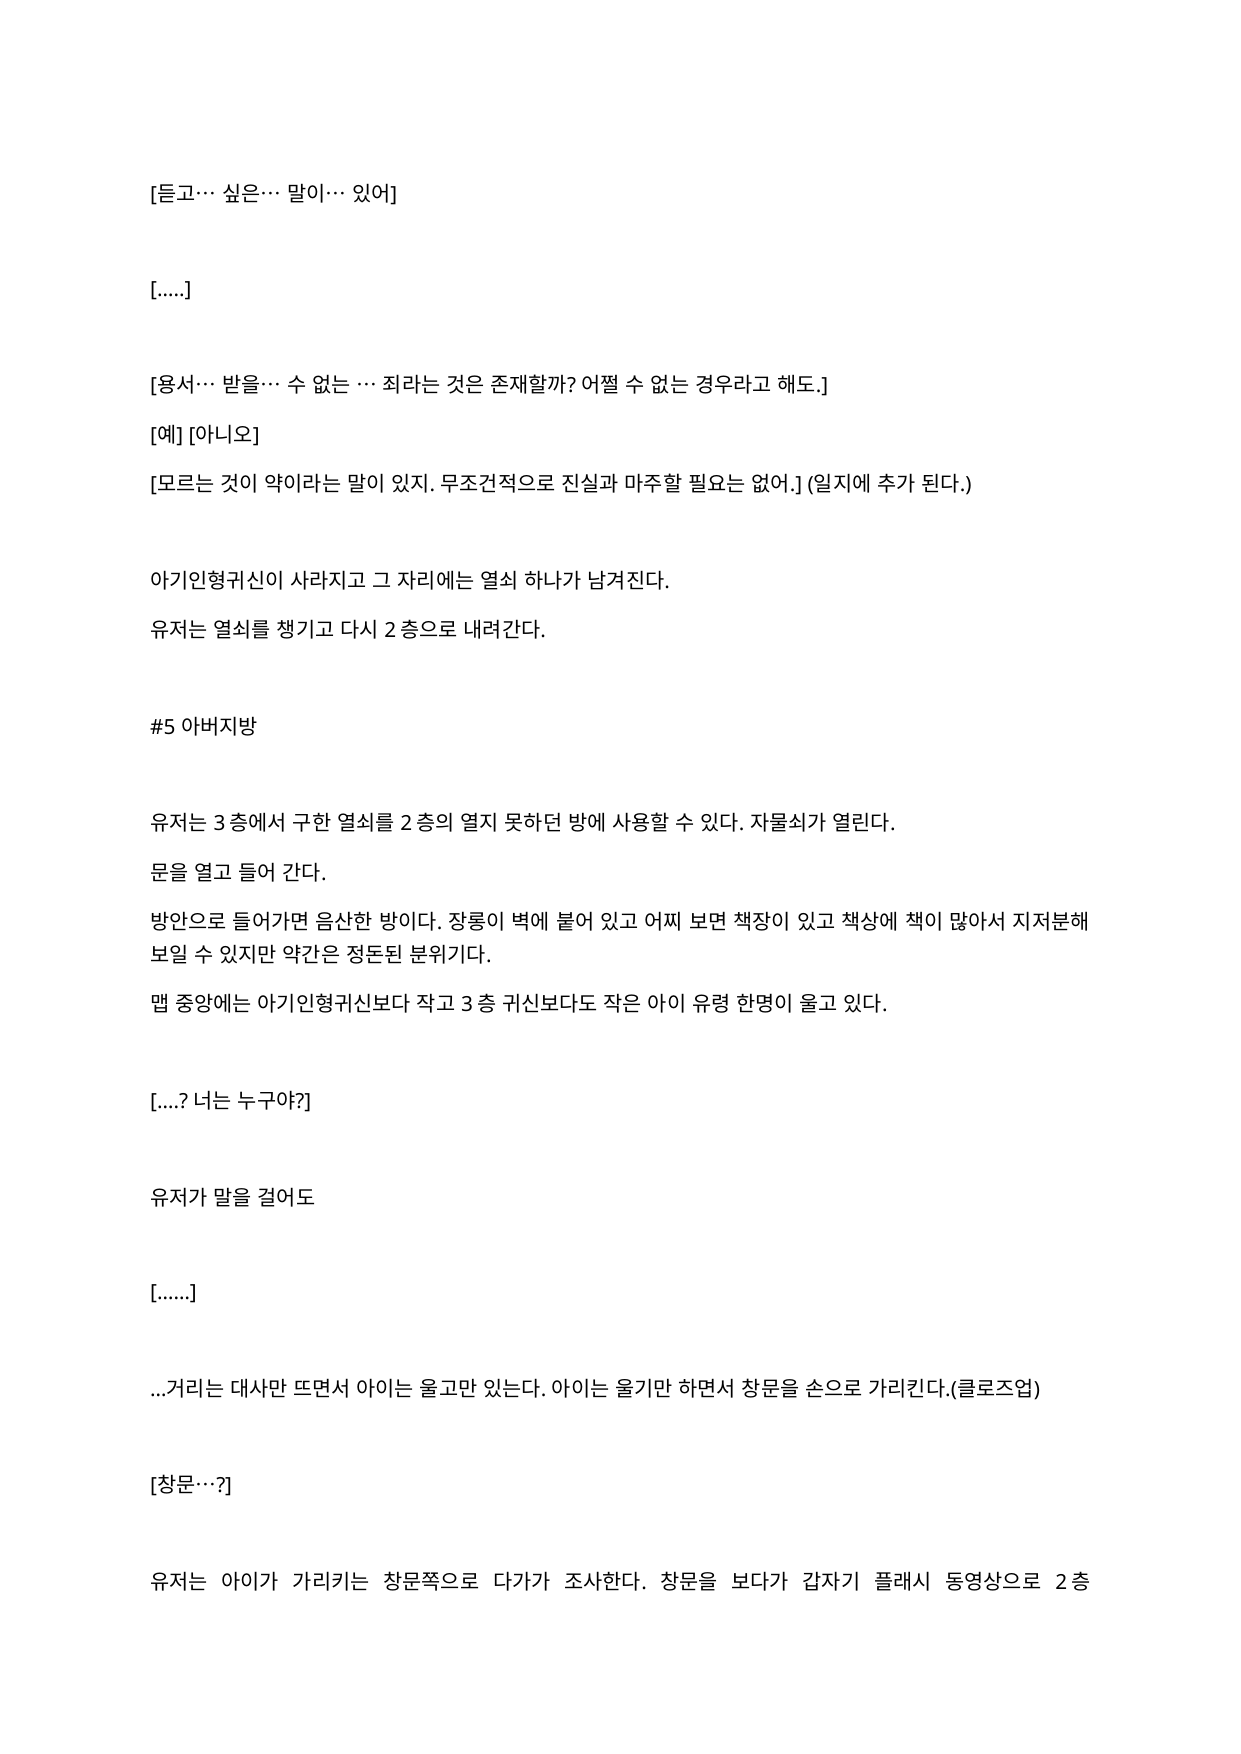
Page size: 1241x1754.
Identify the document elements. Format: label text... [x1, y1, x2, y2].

text [듣고… 싶은… 말이… 있어] [150, 177, 1090, 207]
text [……] [150, 1277, 1090, 1306]
text 문을 열고 들어 간다. [150, 856, 1090, 886]
text [예] [아니오] [150, 418, 1090, 448]
text […..] [150, 274, 1090, 302]
text 유저가 말을 걸어도 [150, 1181, 1090, 1211]
text 맵 중앙에는 아기인형귀신보다 작고 3층 귀신보다도 작은 아이 유령 한명이 울고 있다. [150, 987, 1090, 1018]
text 방안으로 들어가면 음산한 방이다. 장롱이 벽에 붙어 있고 어찌 보면 책장이 있고 책상에 책이 많아서 지저분해 보일 수 있지만 약간은 정돈된 분위기다. [150, 905, 1090, 968]
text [150, 1565, 1090, 1596]
text [모르는 것이 약이라는 말이 있지. 무조건적으로 진실과 마주할 필요는 없어.] (일지에 추가 된다.) [150, 467, 1090, 497]
text …거리는 대사만 뜨면서 아이는 울고만 있는다. 아이는 울기만 하면서 창문을 손으로 가리킨다.(클로즈업) [150, 1372, 1090, 1402]
text [….? 너는 누구야?] [150, 1084, 1090, 1114]
text #5 아버지방 [150, 710, 1090, 740]
text [창문…?] [150, 1468, 1090, 1499]
text 유저는 열쇠를 챙기고 다시 2층으로 내려간다. [150, 613, 1090, 643]
text 아기인형귀신이 사라지고 그 자리에는 열쇠 하나가 남겨진다. [150, 564, 1090, 594]
text 유저는 3층에서 구한 열쇠를 2층의 열지 못하던 방에 사용할 수 있다. 자물쇠가 열린다. [150, 807, 1090, 837]
text [용서… 받을… 수 없는 … 죄라는 것은 존재할까? 어쩔 수 없는 경우라고 해도.] [150, 368, 1090, 399]
